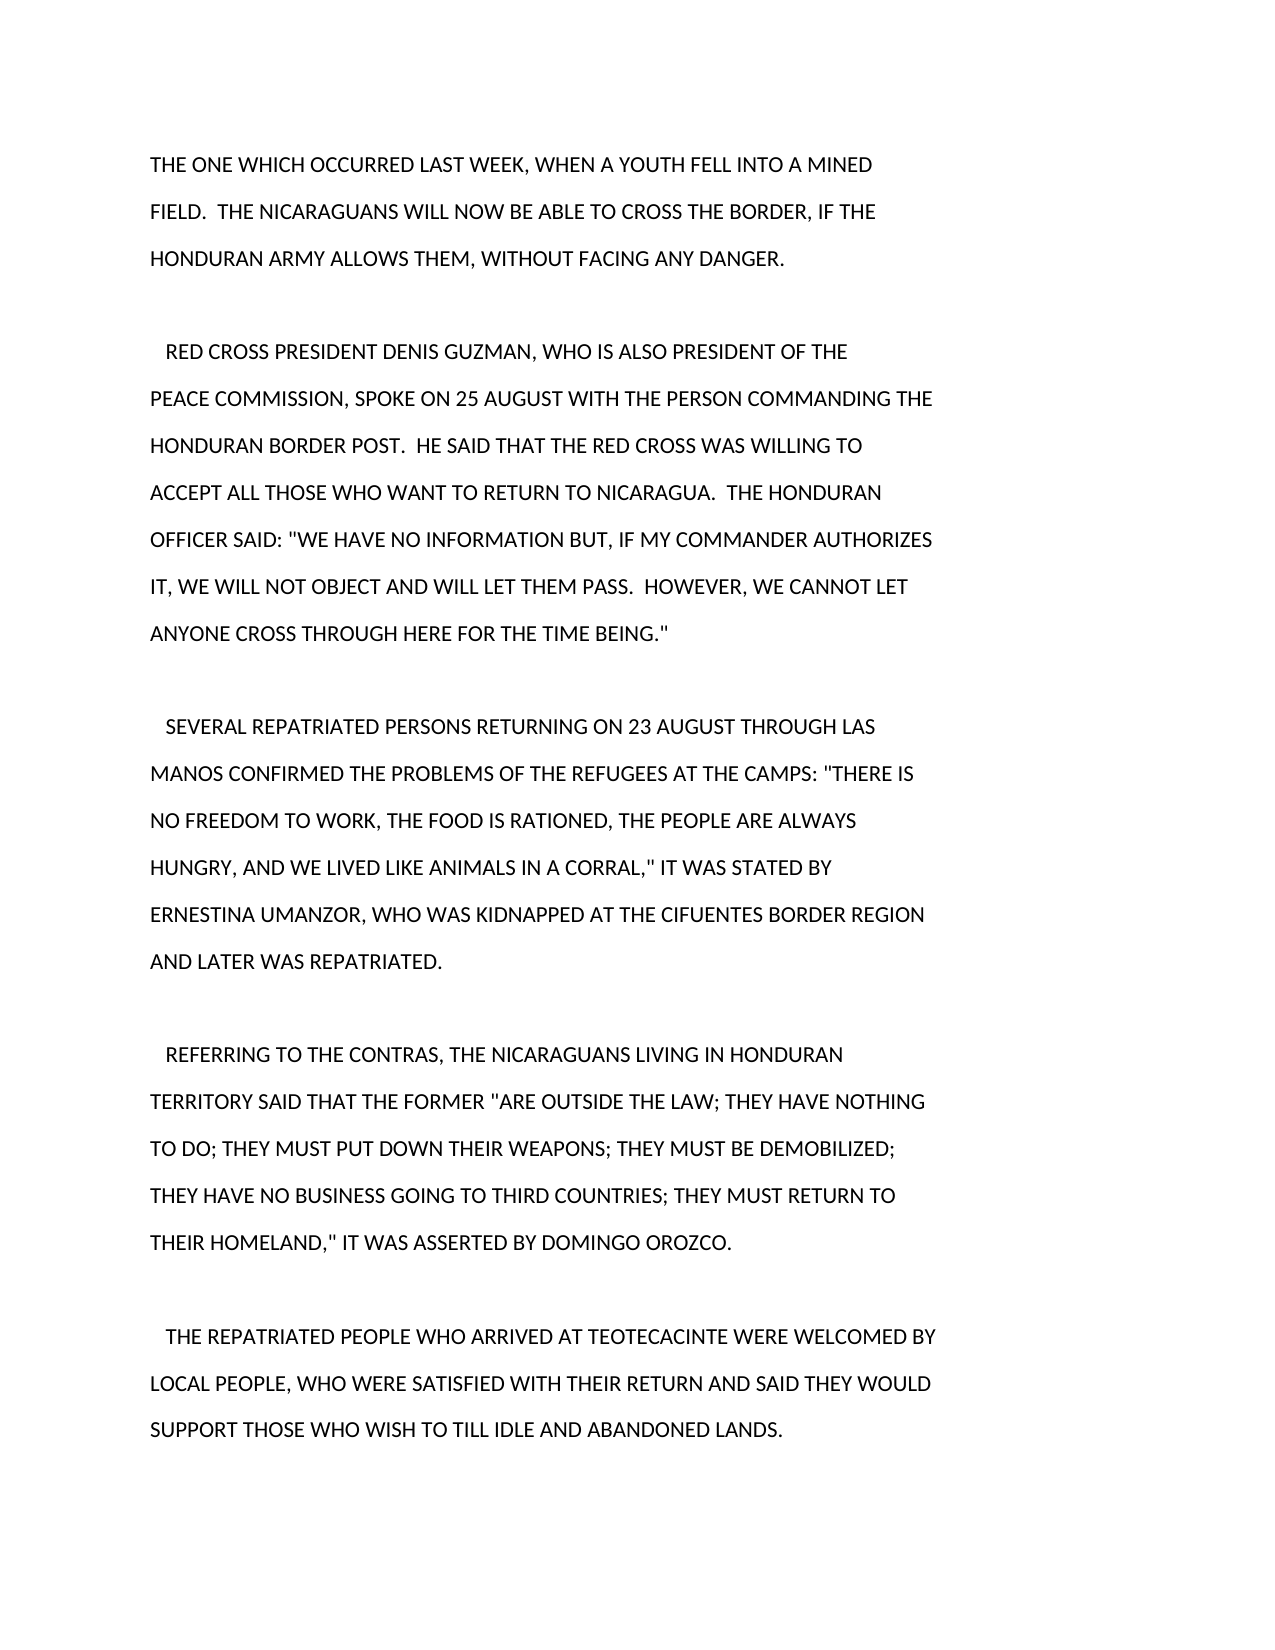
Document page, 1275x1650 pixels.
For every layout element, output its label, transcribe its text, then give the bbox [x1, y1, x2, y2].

text ANYONE CROSS THROUGH HERE FOR THE TIME BEING." [150, 619, 1125, 647]
text HONDURAN ARMY ALLOWS THEM, WITHOUT FACING ANY DANGER. [150, 244, 1125, 272]
text TERRITORY SAID THAT THE FORMER "ARE OUTSIDE THE LAW; THEY HAVE NOTHING [150, 1087, 1125, 1116]
text SUPPORT THOSE WHO WISH TO TILL IDLE AND ABANDONED LANDS. [150, 1416, 1125, 1444]
text RED CROSS PRESIDENT DENIS GUZMAN, WHO IS ALSO PRESIDENT OF THE [150, 337, 1125, 366]
text THEIR HOMELAND," IT WAS ASSERTED BY DOMINGO OROZCO. [150, 1228, 1125, 1256]
text OFFICER SAID: "WE HAVE NO INFORMATION BUT, IF MY COMMANDER AUTHORIZES [150, 525, 1125, 553]
text TO DO; THEY MUST PUT DOWN THEIR WEAPONS; THEY MUST BE DEMOBILIZED; [150, 1134, 1125, 1162]
text ACCEPT ALL THOSE WHO WANT TO RETURN TO NICARAGUA. THE HONDURAN [150, 478, 1125, 506]
text PEACE COMMISSION, SPOKE ON 25 AUGUST WITH THE PERSON COMMANDING THE [150, 384, 1125, 412]
text NO FREEDOM TO WORK, THE FOOD IS RATIONED, THE PEOPLE ARE ALWAYS [150, 806, 1125, 834]
text THE ONE WHICH OCCURRED LAST WEEK, WHEN A YOUTH FELL INTO A MINED [150, 150, 1125, 178]
text ERNESTINA UMANZOR, WHO WAS KIDNAPPED AT THE CIFUENTES BORDER REGION [150, 900, 1125, 928]
text THEY HAVE NO BUSINESS GOING TO THIRD COUNTRIES; THEY MUST RETURN TO [150, 1181, 1125, 1209]
text HONDURAN BORDER POST. HE SAID THAT THE RED CROSS WAS WILLING TO [150, 431, 1125, 459]
text FIELD. THE NICARAGUANS WILL NOW BE ABLE TO CROSS THE BORDER, IF THE [150, 197, 1125, 225]
text AND LATER WAS REPATRIATED. [150, 947, 1125, 975]
text THE REPATRIATED PEOPLE WHO ARRIVED AT TEOTECACINTE WERE WELCOMED BY [150, 1322, 1125, 1350]
text SEVERAL REPATRIATED PERSONS RETURNING ON 23 AUGUST THROUGH LAS [150, 712, 1125, 741]
text LOCAL PEOPLE, WHO WERE SATISFIED WITH THEIR RETURN AND SAID THEY WOULD [150, 1369, 1125, 1397]
text MANOS CONFIRMED THE PROBLEMS OF THE REFUGEES AT THE CAMPS: "THERE IS [150, 759, 1125, 787]
text HUNGRY, AND WE LIVED LIKE ANIMALS IN A CORRAL," IT WAS STATED BY [150, 853, 1125, 881]
text IT, WE WILL NOT OBJECT AND WILL LET THEM PASS. HOWEVER, WE CANNOT LET [150, 572, 1125, 600]
text REFERRING TO THE CONTRAS, THE NICARAGUANS LIVING IN HONDURAN [150, 1041, 1125, 1069]
